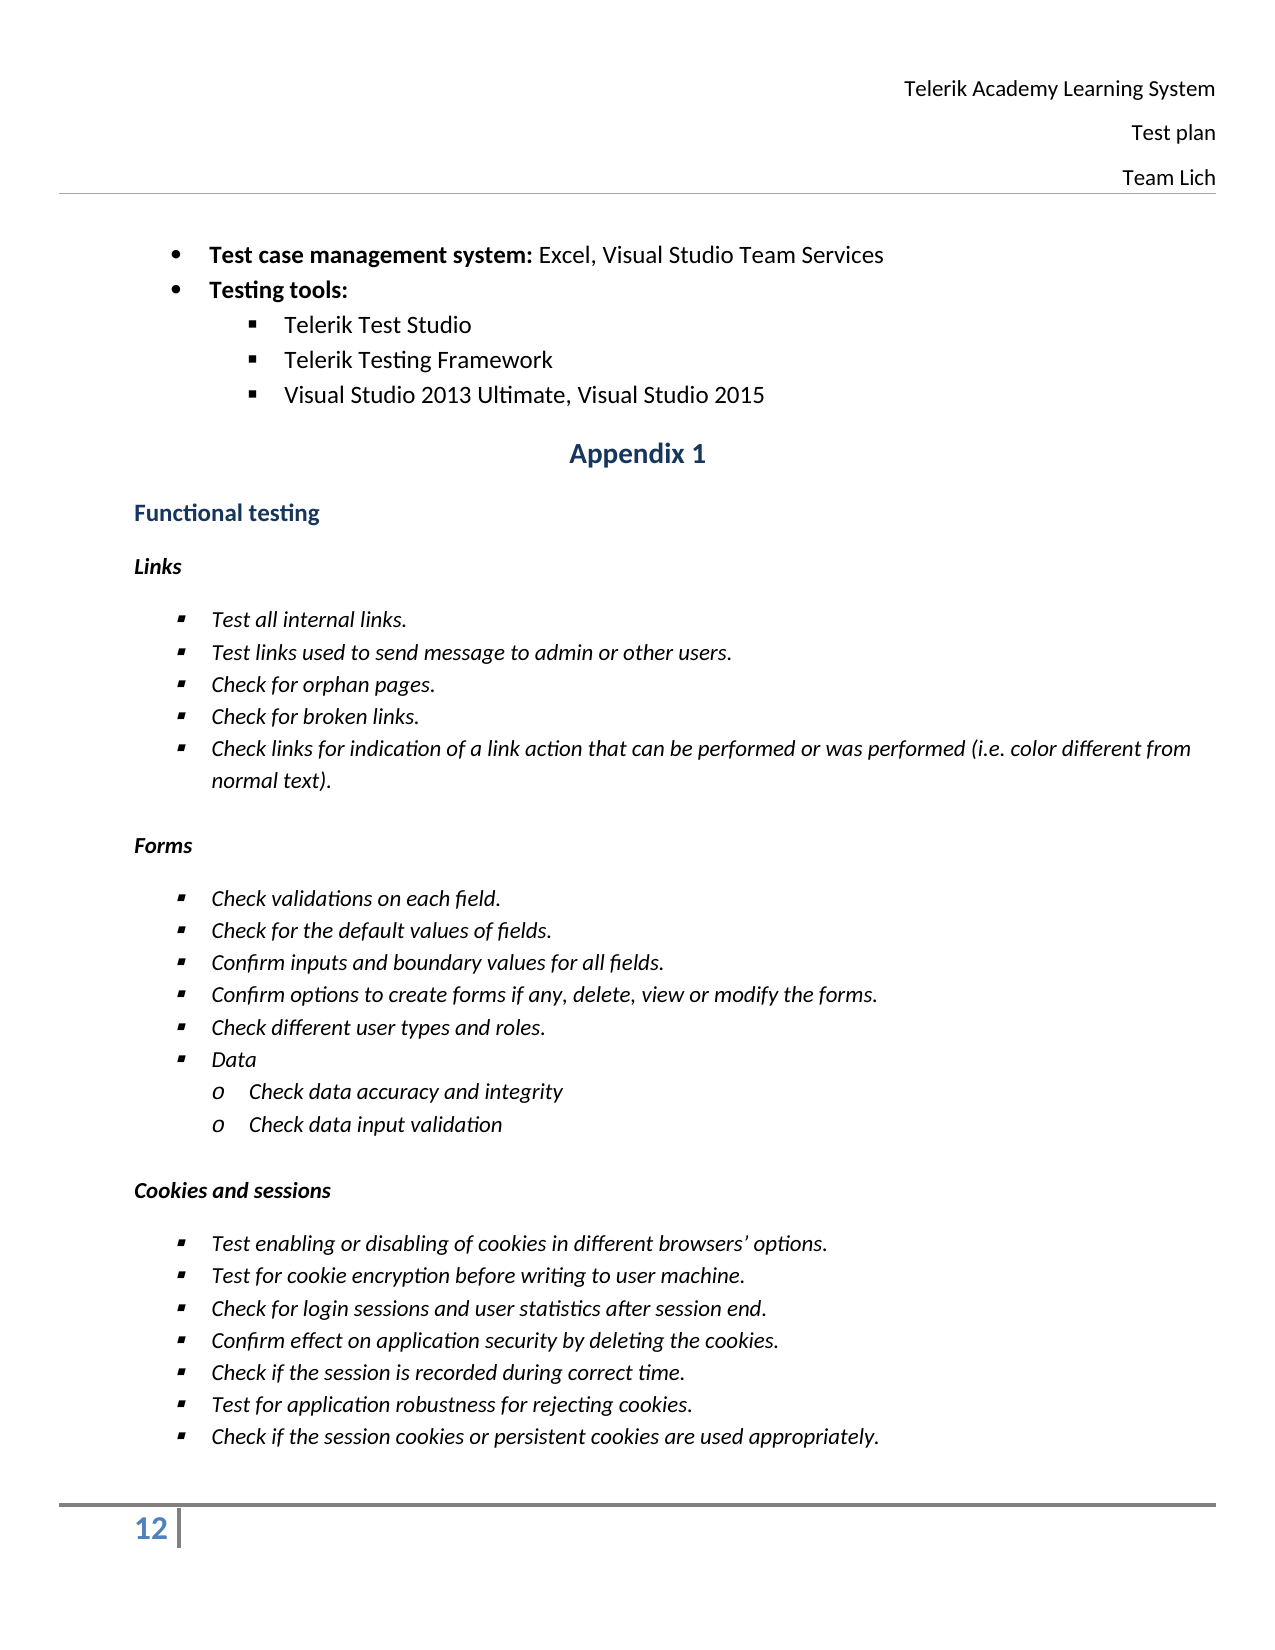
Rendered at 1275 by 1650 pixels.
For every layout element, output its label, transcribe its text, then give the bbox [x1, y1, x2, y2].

text Appendix 1 [59, 435, 1216, 471]
list Links [134, 552, 1216, 581]
list Telerik Testing Framework [247, 344, 1216, 374]
text Cookies and sessions [134, 1176, 1216, 1204]
list Test all internal links. [174, 606, 1216, 633]
list Check links for indication of a link action that can be performed or was performed (i.e. color different from normal text). [174, 734, 1216, 794]
list Check for orphan pages. [174, 670, 1216, 698]
text Forms [134, 831, 1216, 859]
list Test links used to send message to admin or other users. [174, 638, 1216, 666]
list Test for application robustness for rejecting cookies. [174, 1390, 1216, 1418]
list Test case management system: Excel, Visual Studio Team Services [172, 239, 1216, 269]
list Telerik Test Studio [247, 309, 1216, 339]
list Confirm options to create forms if any, delete, view or modify the forms. [174, 980, 1216, 1008]
list Check for the default values of fields. [174, 916, 1216, 944]
list Check if the session is recorded during correct time. [174, 1358, 1216, 1386]
list Confirm inputs and boundary values for all fields. [174, 948, 1216, 976]
list Check for broken links. [174, 702, 1216, 730]
list Check data input validation [211, 1111, 1216, 1140]
list Confirm effect on application security by deleting the cookies. [174, 1326, 1216, 1354]
list Check for login sessions and user statistics after session end. [174, 1294, 1216, 1322]
list Visual Studio 2013 Ultimate, Visual Studio 2015 [247, 379, 1216, 409]
list Data [174, 1045, 1216, 1073]
list Check if the session cookies or persistent cookies are used appropriately. [174, 1422, 1216, 1450]
list Test enabling or disabling of cookies in different browsers’ options. [174, 1229, 1216, 1257]
list Check data accuracy and integrity [211, 1077, 1216, 1106]
list Check validations on each field. [174, 884, 1216, 912]
list Check different user types and roles. [174, 1013, 1216, 1041]
text Functional testing [134, 497, 1216, 527]
list Testing tools: [172, 274, 1216, 304]
list Test for cookie encryption before writing to user machine. [174, 1261, 1216, 1289]
